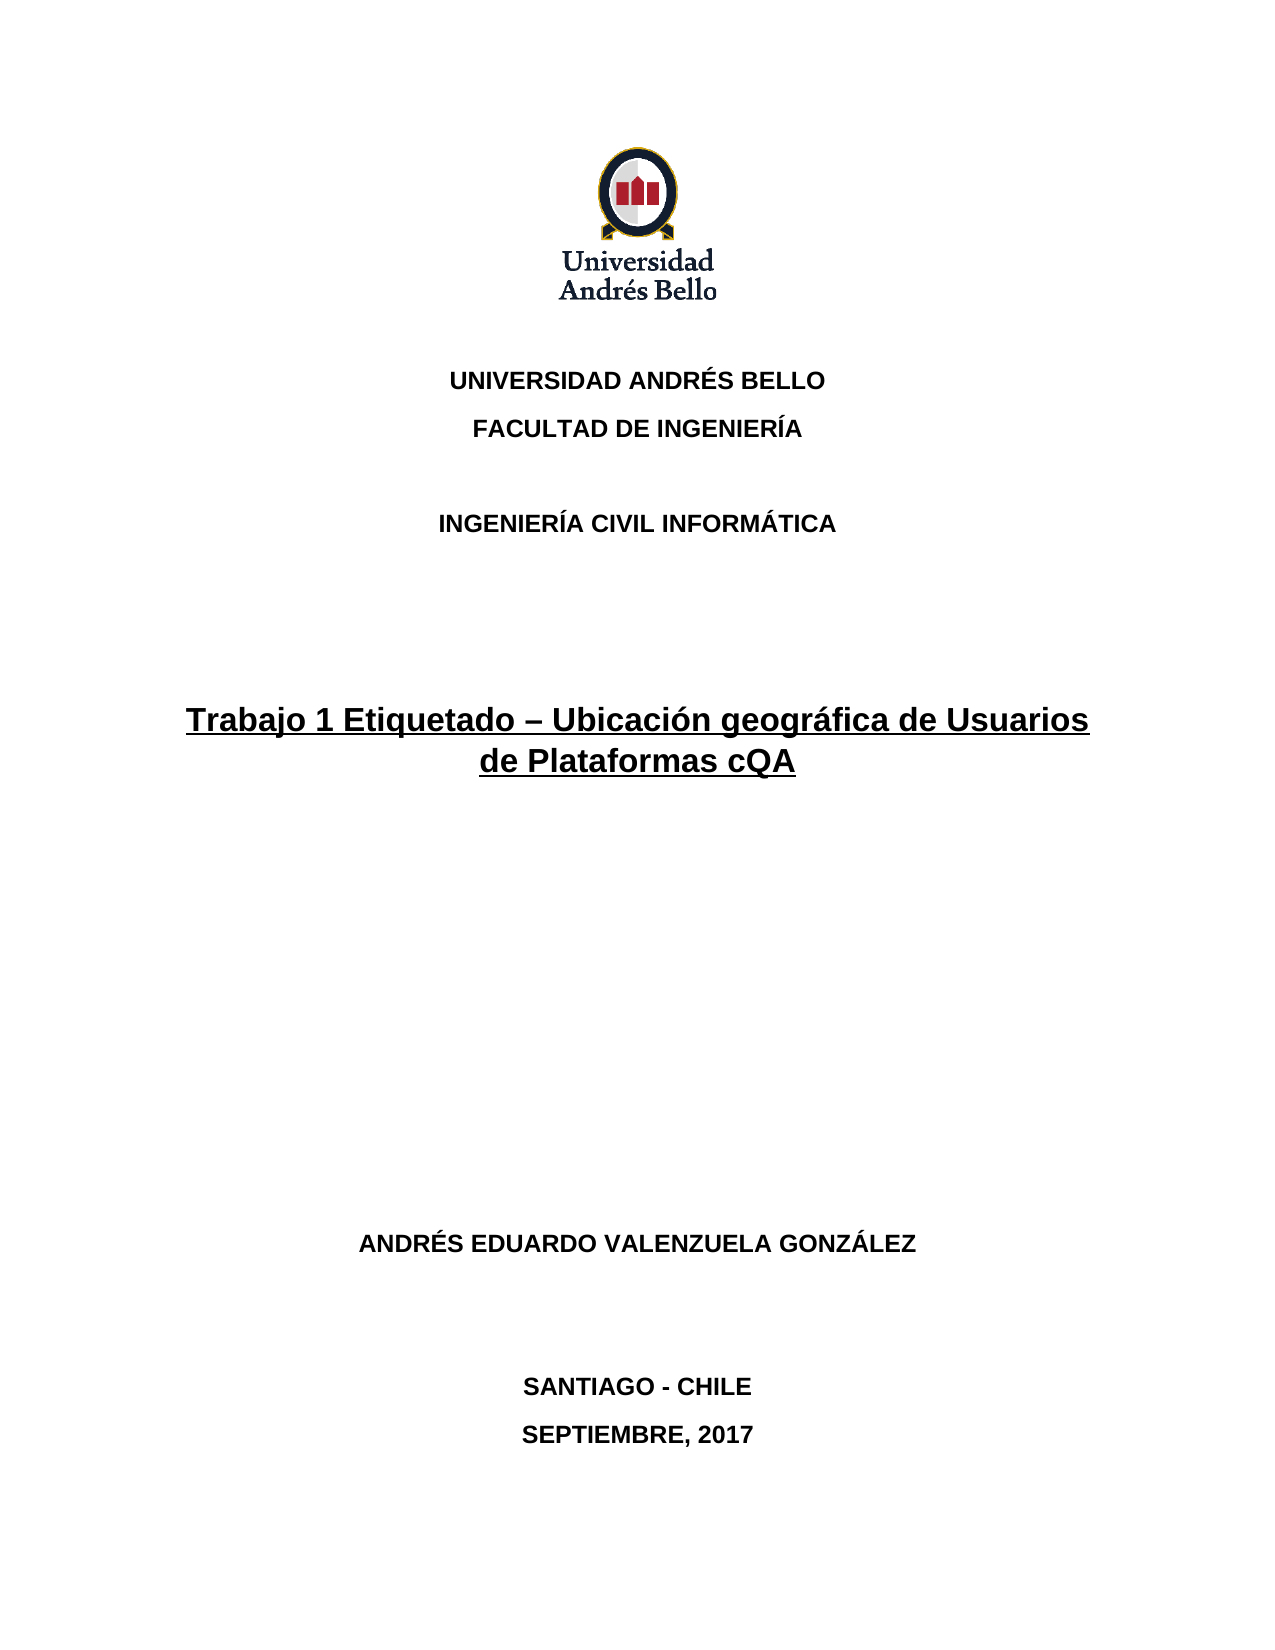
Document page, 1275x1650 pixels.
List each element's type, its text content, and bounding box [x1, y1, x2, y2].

picture [558, 147, 717, 300]
text FACULTAD DE INGENIERÍA [177, 413, 1098, 442]
text ANDRÉS EDUARDO VALENZUELA GONZÁLEZ [177, 1229, 1098, 1257]
text Trabajo 1 Etiquetado – Ubicación geográfica de Usuarios de Plataformas cQA [177, 700, 1098, 780]
text SANTIAGO - CHILE [177, 1372, 1098, 1401]
text UNIVERSIDAD ANDRÉS BELLO [177, 366, 1098, 394]
text SEPTIEMBRE, 2017 [177, 1419, 1098, 1448]
text INGENIERÍA CIVIL INFORMÁTICA [177, 509, 1098, 538]
